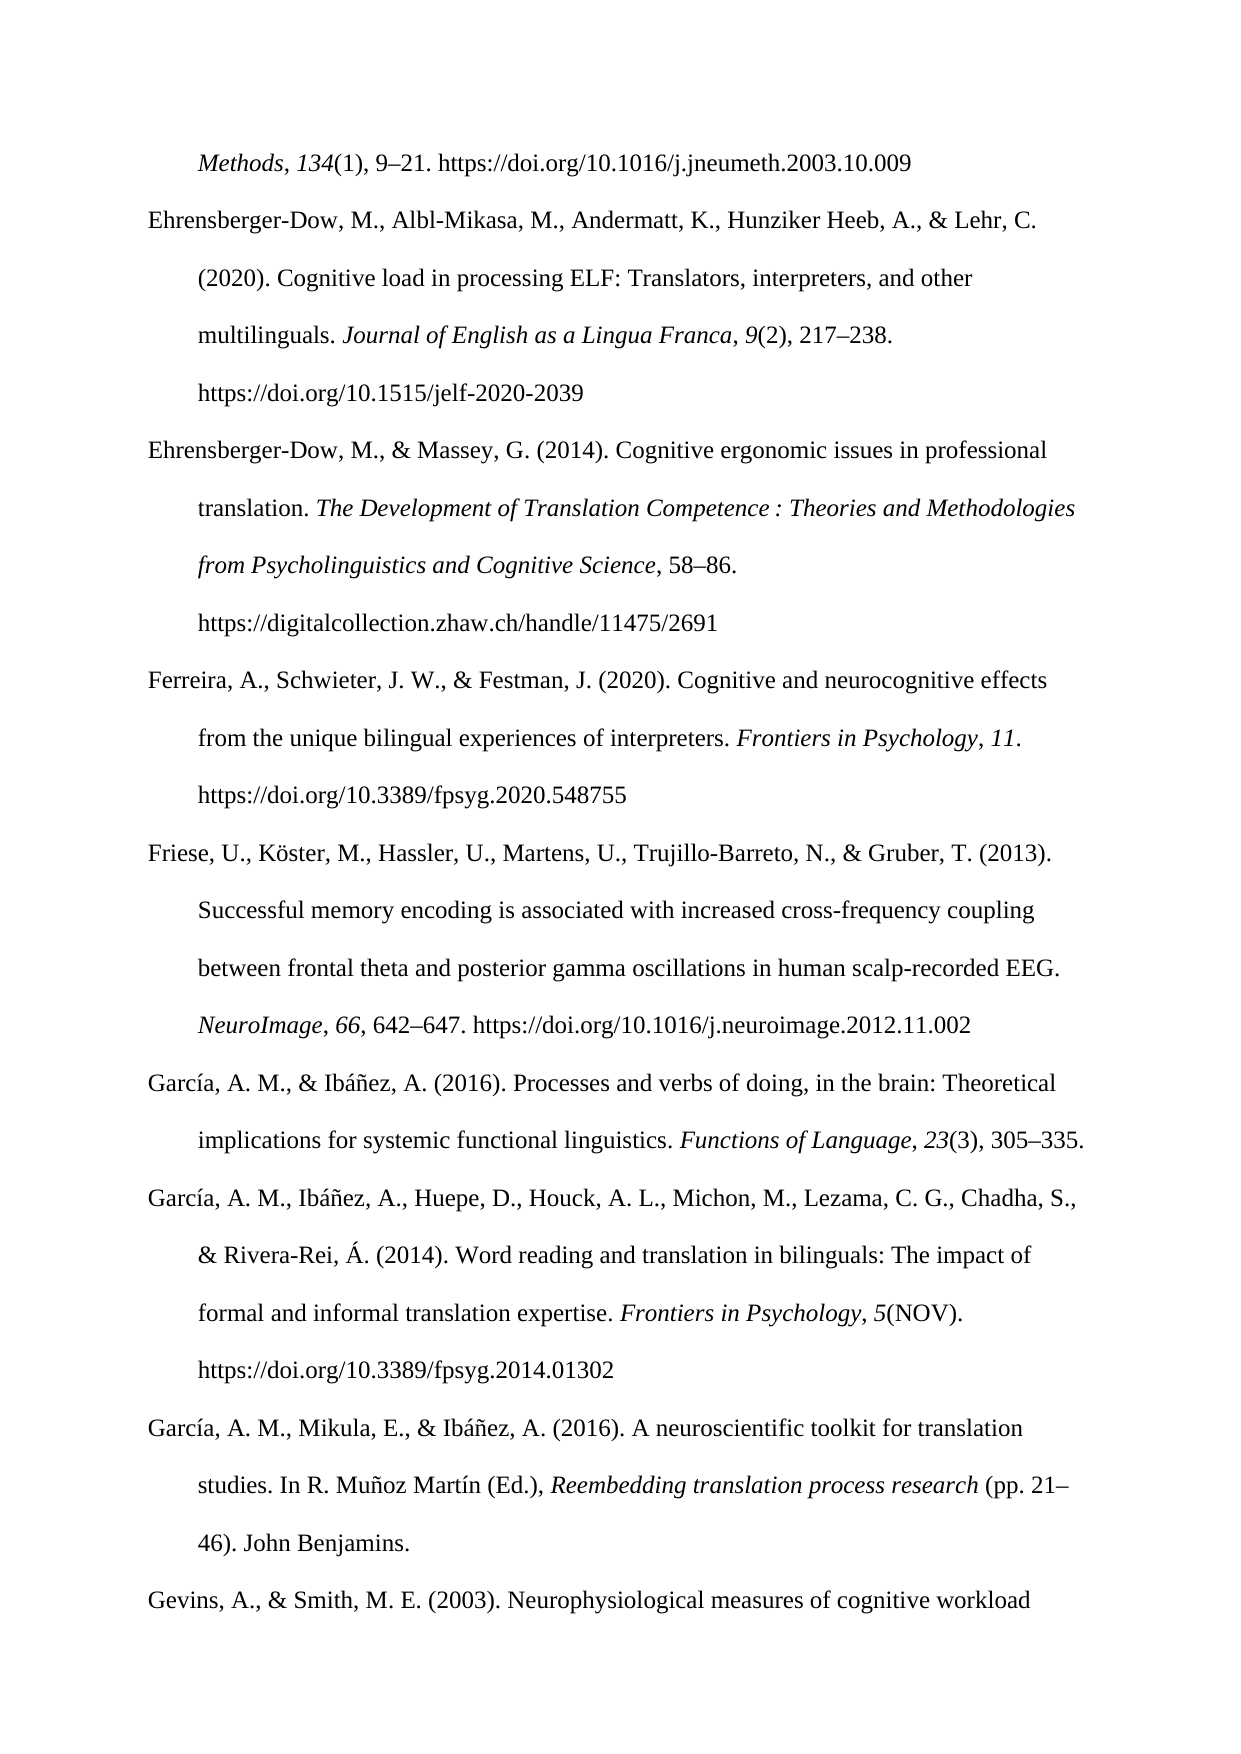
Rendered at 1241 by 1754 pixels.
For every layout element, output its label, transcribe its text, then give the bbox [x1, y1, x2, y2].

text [148, 1585, 1093, 1614]
text Ehrensberger-Dow, M., Albl-Mikasa, M., Andermatt, K., Hunziker Heeb, A., & Lehr, C. (2020). Cognitive load in processing ELF: Translators, interpreters, and other multilinguals. Journal of English as a Lingua Franca, 9(2), 217–238. https://doi.org/10.1515/jelf-2020-2039 [148, 205, 1093, 406]
text García, A. M., Ibáñez, A., Huepe, D., Houck, A. L., Michon, M., Lezama, C. G., Chadha, S., & Rivera-Rei, Á. (2014). Word reading and translation in bilinguals: The impact of formal and informal translation expertise. Frontiers in Psychology, 5(NOV). https://doi.org/10.3389/fpsyg.2014.01302 [148, 1183, 1093, 1384]
text García, A. M., Mikula, E., & Ibáñez, A. (2016). A neuroscientific toolkit for translation studies. In R. Muñoz Martín (Ed.), Reembedding translation process research (pp. 21–46). John Benjamins. [148, 1413, 1093, 1556]
text Ehrensberger-Dow, M., & Massey, G. (2014). Cognitive ergonomic issues in professional translation. The Development of Translation Competence : Theories and Methodologies from Psycholinguistics and Cognitive Science, 58–86. https://digitalcollection.zhaw.ch/handle/11475/2691 [148, 435, 1093, 636]
text García, A. M., & Ibáñez, A. (2016). Processes and verbs of doing, in the brain: Theoretical implications for systemic functional linguistics. Functions of Language, 23(3), 305–335. [148, 1068, 1093, 1154]
text Friese, U., Köster, M., Hassler, U., Martens, U., Trujillo-Barreto, N., & Gruber, T. (2013). Successful memory encoding is associated with increased cross-frequency coupling between frontal theta and posterior gamma oscillations in human scalp-recorded EEG. NeuroImage, 66, 642–647. https://doi.org/10.1016/j.neuroimage.2012.11.002 [148, 838, 1093, 1039]
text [148, 148, 1093, 176]
text Ferreira, A., Schwieter, J. W., & Festman, J. (2020). Cognitive and neurocognitive effects from the unique bilingual experiences of interpreters. Frontiers in Psychology, 11. https://doi.org/10.3389/fpsyg.2020.548755 [148, 665, 1093, 809]
